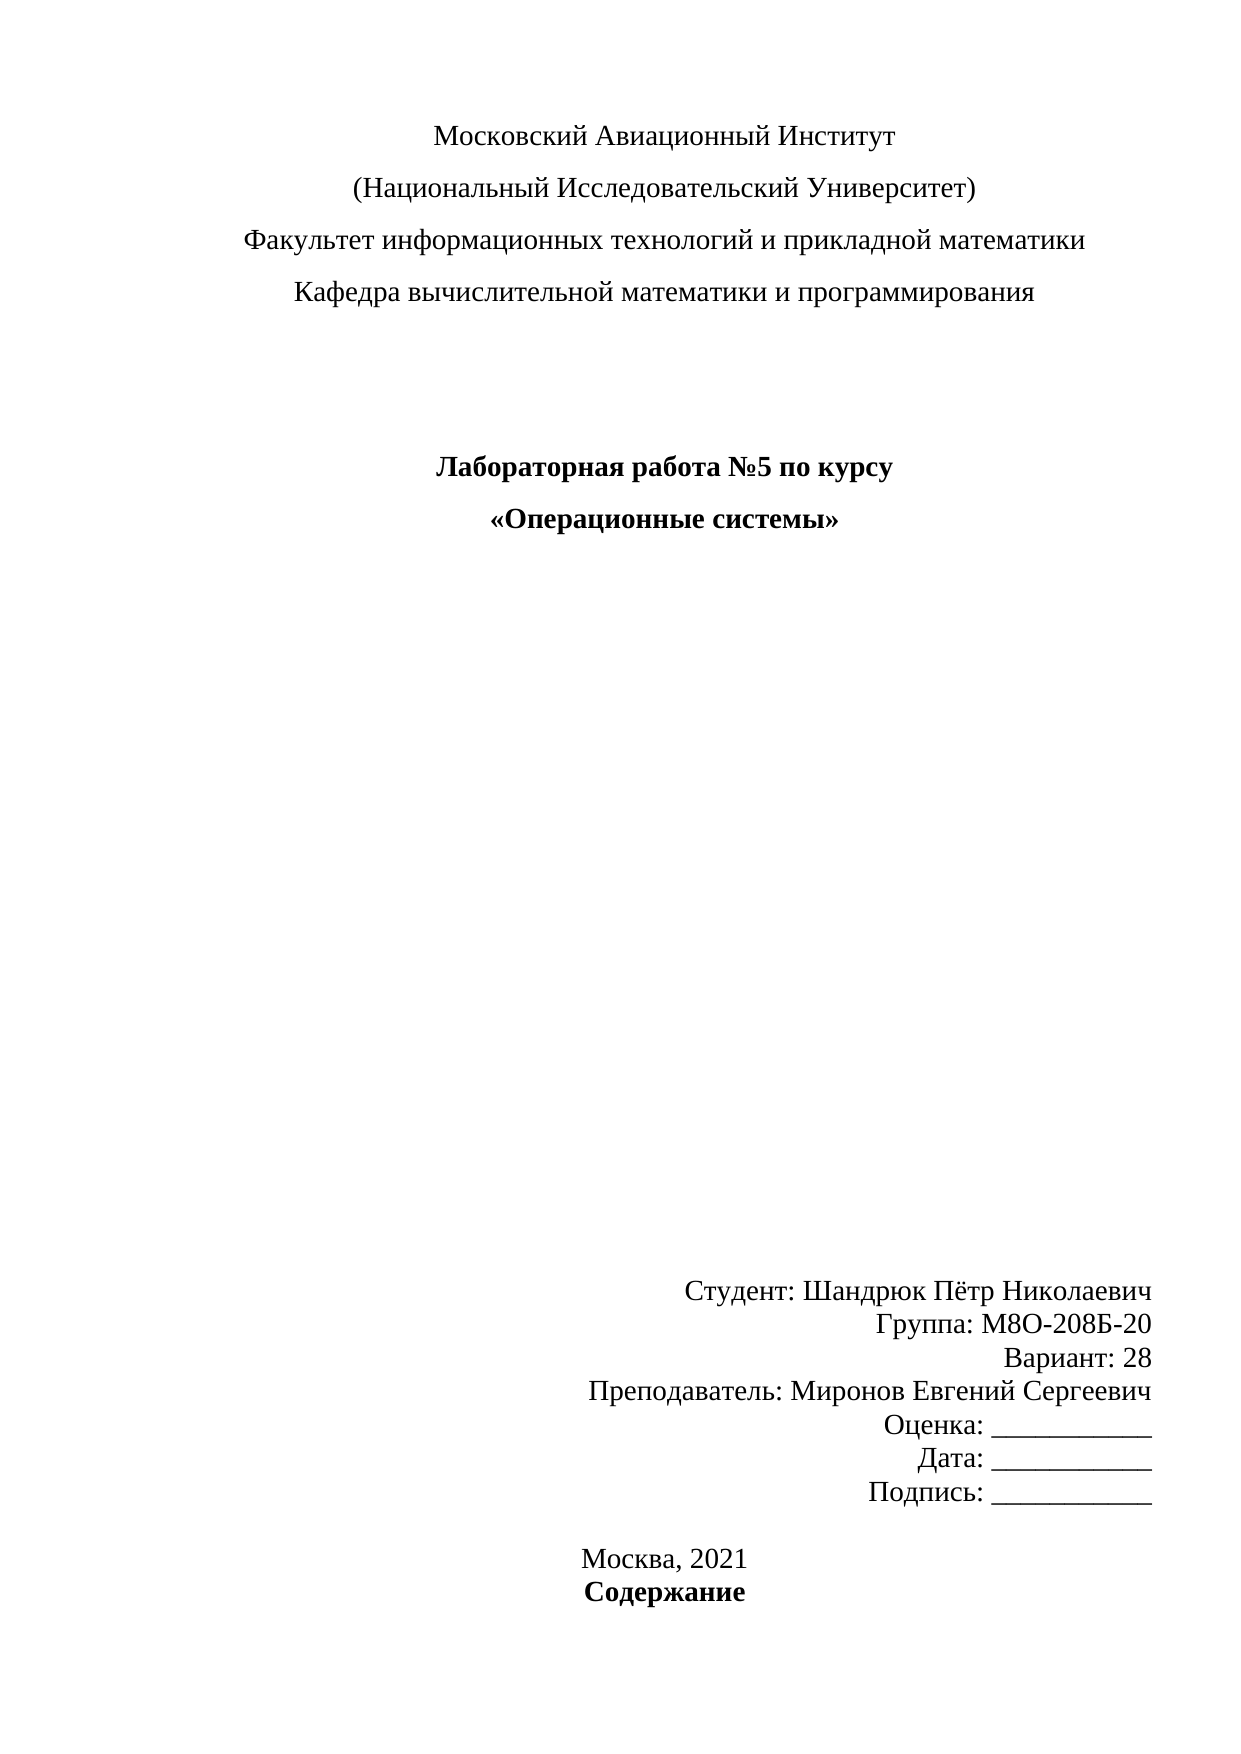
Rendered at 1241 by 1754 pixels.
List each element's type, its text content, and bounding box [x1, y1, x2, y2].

text Вариант: 28 [767, 1340, 1152, 1373]
text Москва, 2021 [177, 1541, 1152, 1574]
text Оценка: ___________ [177, 1407, 1152, 1440]
text Лабораторная работа №5 по курсу [177, 449, 1152, 483]
text Преподаватель: Миронов Евгений Сергеевич [177, 1373, 1152, 1407]
text Московский Авиационный Институт [177, 118, 1152, 152]
text Дата: ___________ [177, 1440, 1152, 1474]
text (Национальный Исследовательский Университет) [177, 170, 1152, 203]
text «Операционные системы» [177, 501, 1152, 535]
text Студент: Шандрюк Пётр Николаевич [177, 1273, 1152, 1306]
text Факультет информационных технологий и прикладной математики [177, 222, 1152, 255]
text Содержание [177, 1574, 1152, 1608]
text Группа: М8О-208Б-20 [767, 1306, 1152, 1340]
text Подпись: ___________ [177, 1474, 1152, 1507]
text Кафедра вычислительной математики и программирования [177, 274, 1152, 307]
